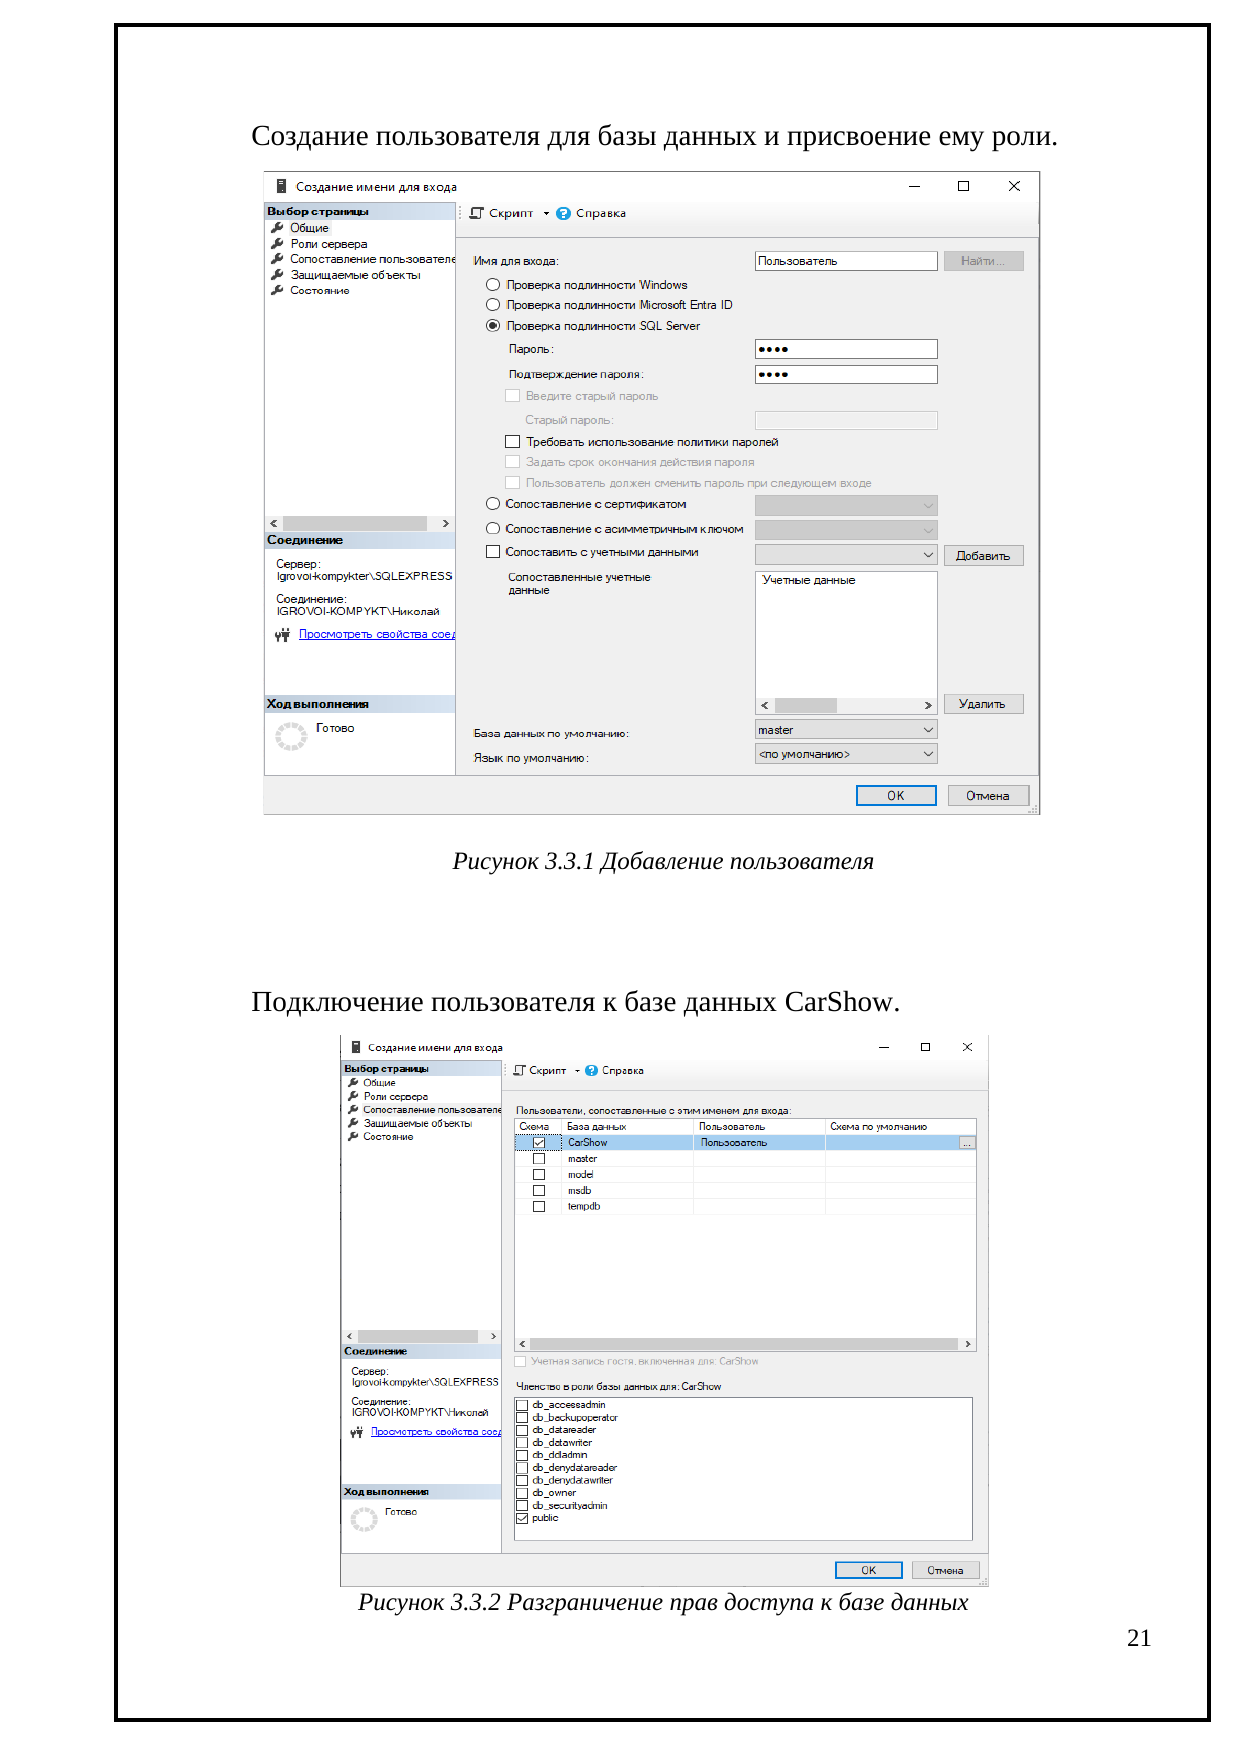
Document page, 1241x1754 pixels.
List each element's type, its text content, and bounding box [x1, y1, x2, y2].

picture [263, 171, 1041, 815]
text Подключение пользователя к базе данных CarShow. [177, 984, 1152, 1018]
text Создание пользователя для базы данных и присвоение ему роли. [177, 118, 1152, 152]
text Рисунок 3.3.2 Разграничение прав доступа к базе данных [177, 1587, 1152, 1616]
picture [340, 1035, 989, 1587]
